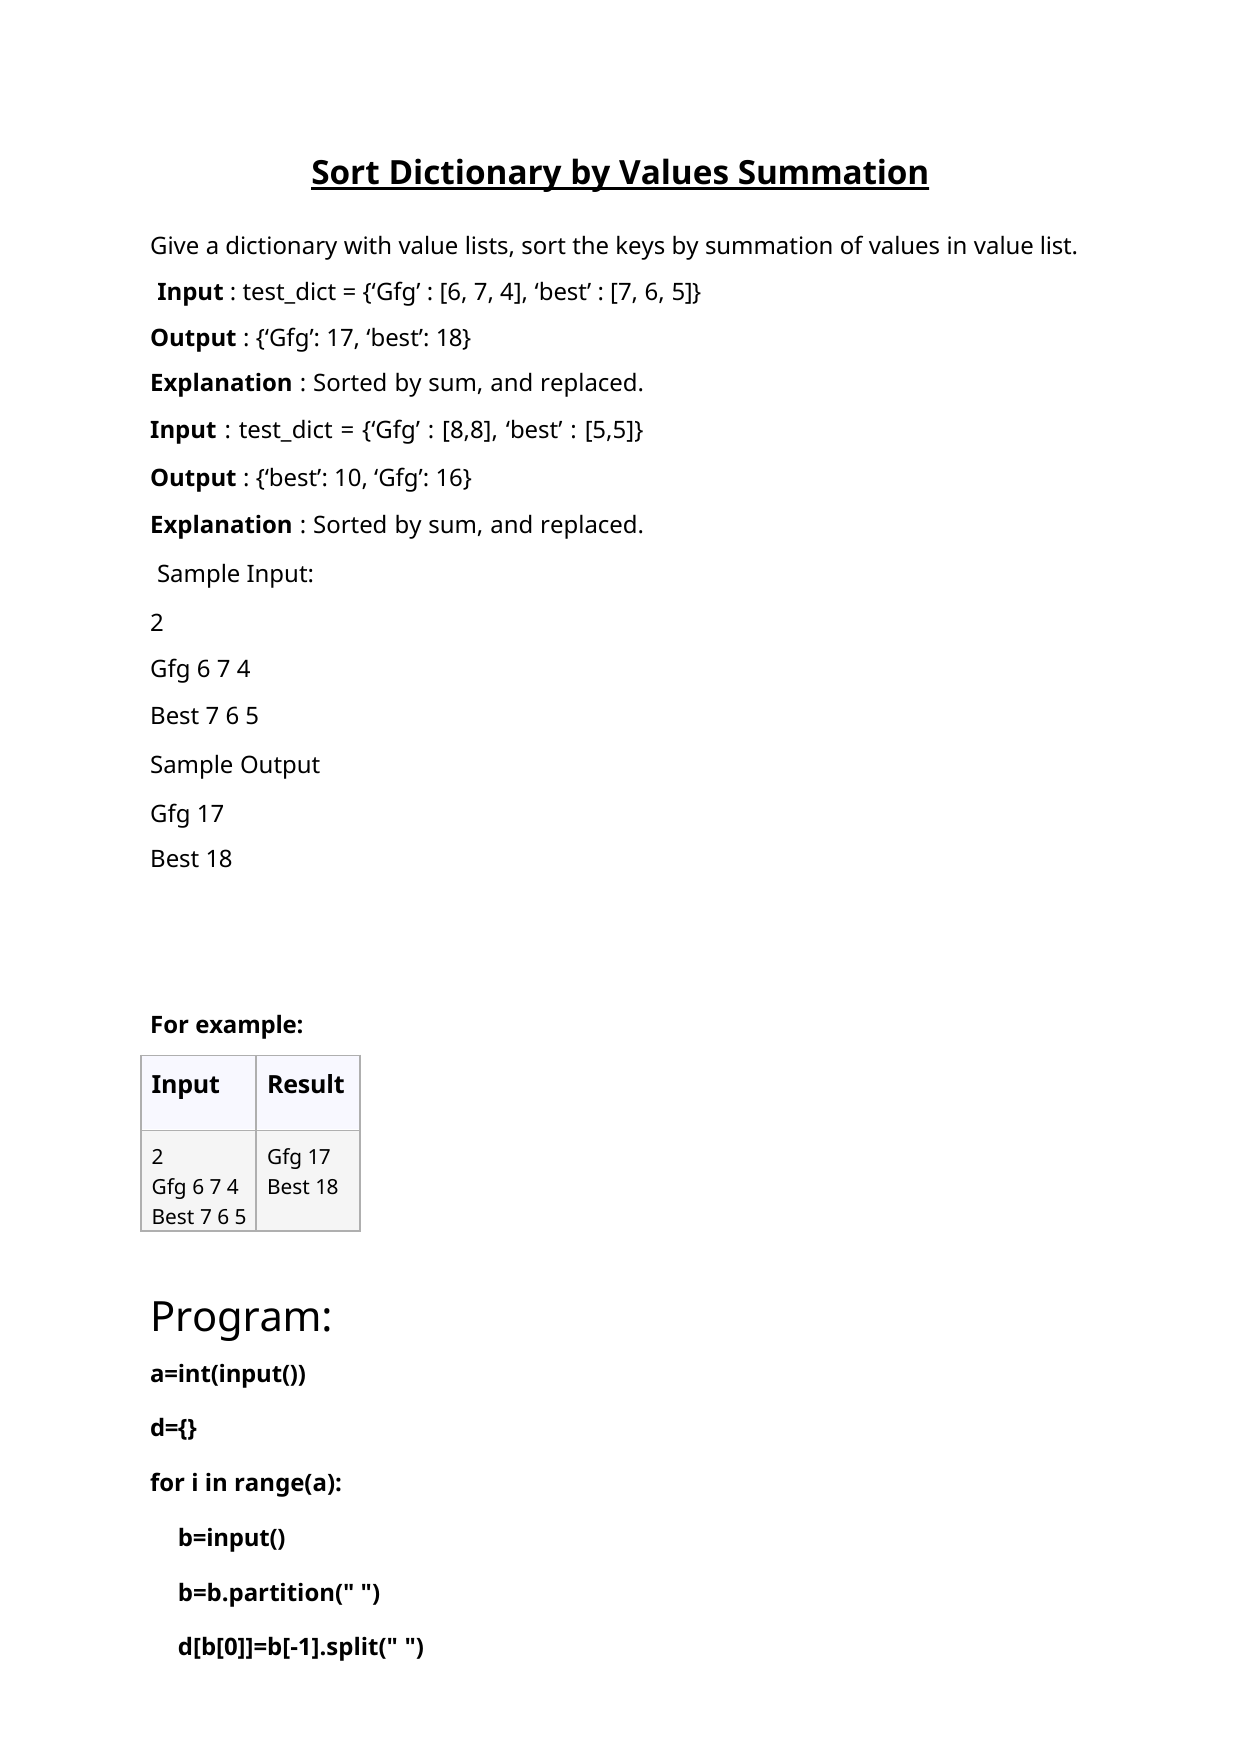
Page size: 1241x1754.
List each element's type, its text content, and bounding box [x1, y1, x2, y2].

text Explanation : Sorted by sum, and replaced. Input : test_dict = {‘Gfg’ : [8,8], ‘best’ : [5,5]} Output : {‘best’: 10, ‘Gfg’: 16} [150, 366, 644, 493]
text Explanation : Sorted by sum, and replaced. Sample Input: [150, 508, 644, 589]
table_cell 2 Gfg 6 7 4 Best 7 6 5 [142, 1131, 255, 1230]
text a=int(input()) d={} [150, 1357, 340, 1444]
table_header Result [257, 1056, 359, 1129]
table_cell Gfg 17 Best 18 [257, 1131, 359, 1230]
text Input : test_dict = {‘Gfg’ : [6, 7, 4], ‘best’ : [7, 6, 5]} [157, 275, 1136, 307]
text Best 18 [150, 846, 1136, 873]
text 2 [150, 606, 1136, 638]
subtitle Sort Dictionary by Values Summation [129, 149, 1111, 194]
subtitle Program: [150, 1286, 1136, 1343]
text for i in range(a): b=input() b=b.partition(" ") d[b[0]]=b[-1].split(" ") [150, 1466, 434, 1663]
text Output : {‘Gfg’: 17, ‘best’: 18} [150, 320, 1136, 353]
text Give a dictionary with value lists, sort the keys by summation of values in value list. [150, 229, 1136, 262]
text Best 7 6 5 Sample Output Gfg 17 [150, 699, 340, 829]
table_header Input [142, 1056, 255, 1129]
text For example: [150, 1008, 1136, 1040]
text Gfg 6 7 4 [150, 652, 1136, 685]
